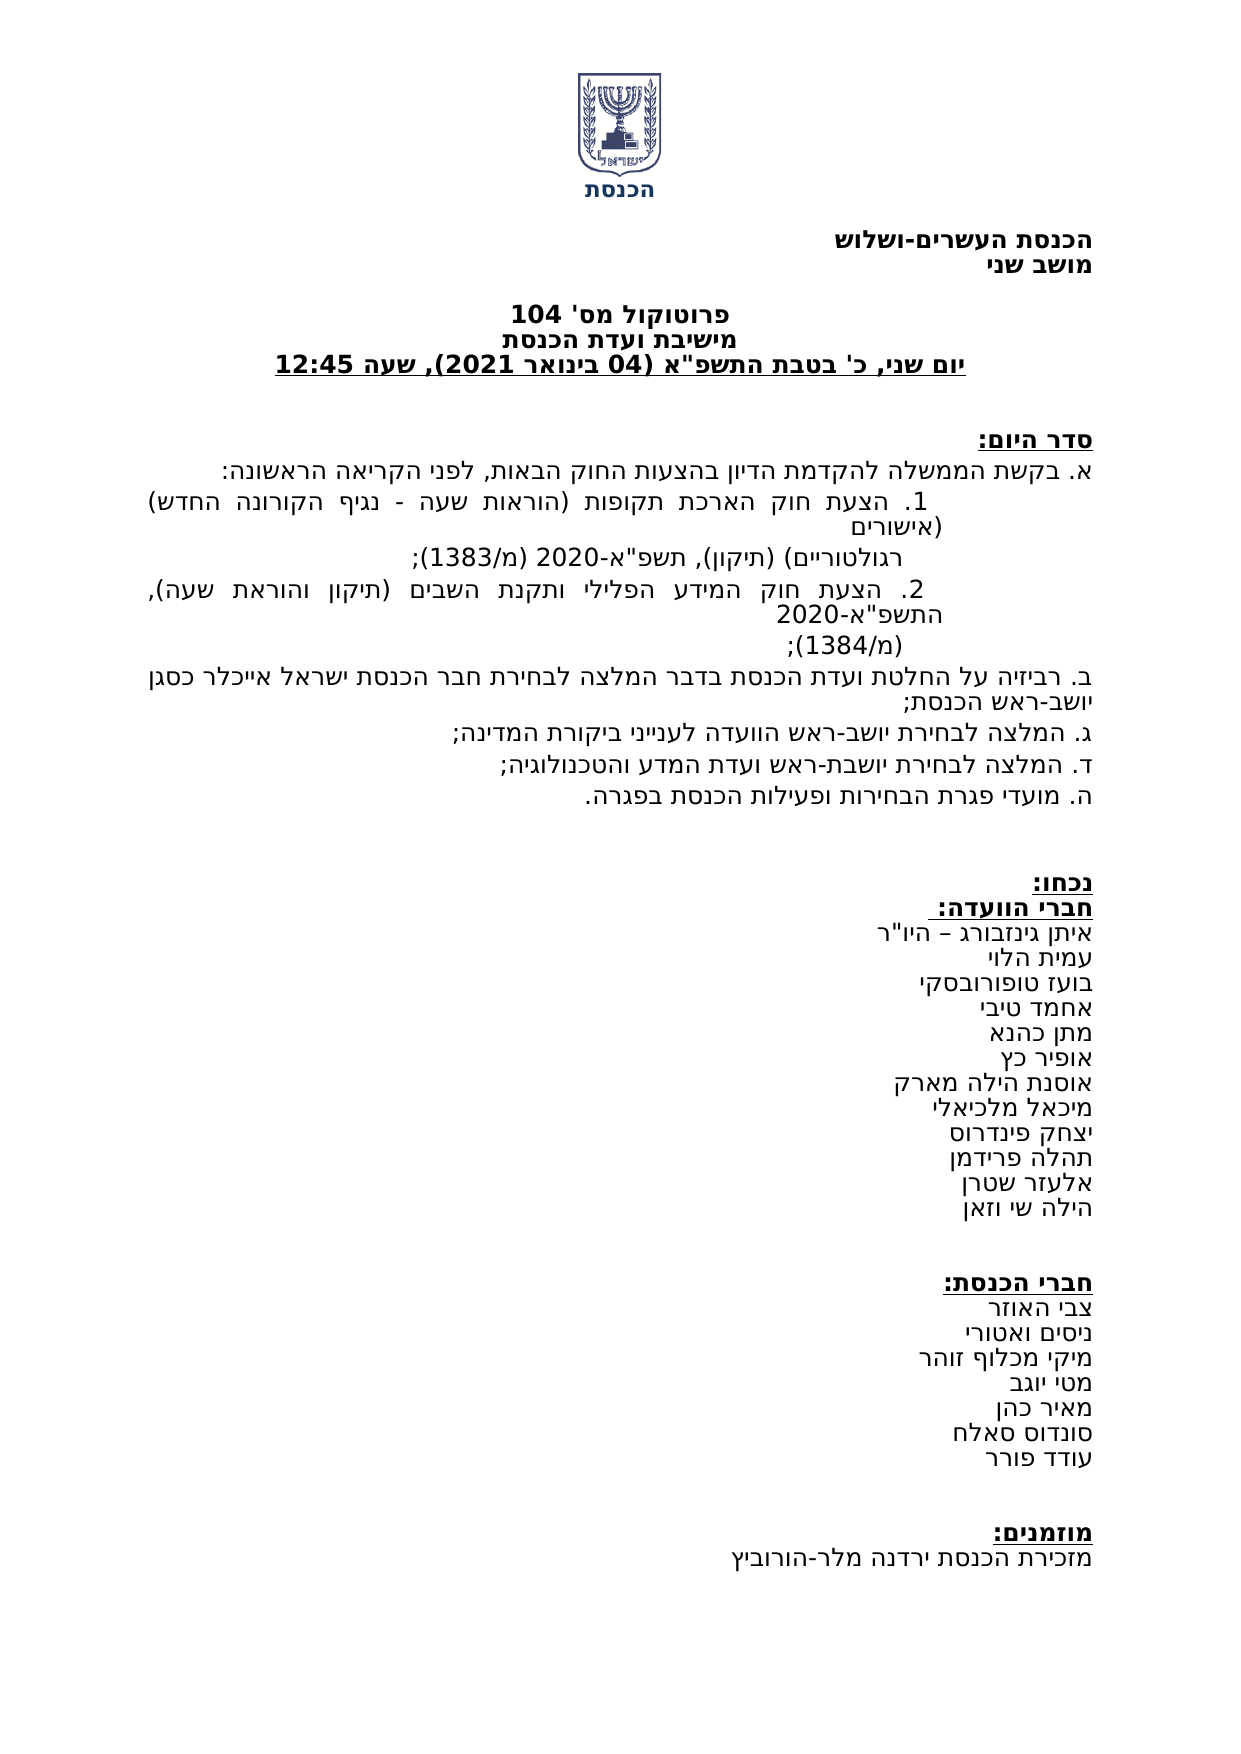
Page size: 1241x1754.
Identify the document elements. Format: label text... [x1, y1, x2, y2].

text צבי האוזר [147, 1297, 1093, 1322]
text חברי הוועדה: [147, 897, 1093, 922]
text אחמד טיבי [147, 997, 1093, 1022]
text יצחק פינדרוס [147, 1122, 1093, 1147]
text מיכאל מלכיאלי [147, 1097, 1093, 1122]
text אופיר כץ [147, 1047, 1093, 1072]
text עודד פורר [147, 1447, 1093, 1472]
text אלעזר שטרן [147, 1172, 1093, 1197]
text מוזמנים: [147, 1522, 1093, 1547]
text מושב שני [147, 253, 1093, 278]
text יום שני, כ' בטבת התשפ"א (04 בינואר 2021), שעה 12:45 [147, 353, 1093, 378]
text מישיבת ועדת הכנסת [147, 328, 1093, 353]
text תהלה פרידמן [147, 1147, 1093, 1172]
text נכחו: [147, 872, 1093, 897]
text ניסים ואטורי [147, 1322, 1093, 1347]
text פרוטוקול מס' 104 [147, 303, 1093, 328]
text מיקי מכלוף זוהר [147, 1347, 1093, 1372]
text מאיר כהן [147, 1397, 1093, 1422]
text בועז טופורובסקי [147, 972, 1093, 997]
text רגולטוריים) (תיקון), תשפ"א-2020 (מ/1383); [147, 547, 943, 572]
text איתן גינזבורג – היו"ר [147, 922, 1093, 947]
text << נושא >>א. בקשת הממשלה להקדמת הדיון בהצעות החוק הבאות, לפני הקריאה הראשונה: [147, 459, 1093, 484]
picture [578, 73, 662, 177]
text אוסנת הילה מארק [147, 1072, 1093, 1097]
text הכנסת העשרים-ושלוש [147, 228, 1093, 253]
text עמית הלוי [147, 947, 1093, 972]
text מטי יוגב [147, 1372, 1093, 1397]
text 1. הצעת חוק הארכת תקופות (הוראות שעה - נגיף הקורונה החדש) (אישורים [147, 491, 943, 541]
text ג. המלצה לבחירת יושב-ראש הוועדה לענייני ביקורת המדינה; [147, 722, 1093, 747]
text מזכירת הכנסת ירדנה מלר-הורוביץ [147, 1547, 1093, 1572]
text 2. הצעת חוק המידע הפלילי ותקנת השבים (תיקון והוראת שעה), התשפ"א-2020 [147, 578, 943, 628]
text מתן כהנא [147, 1022, 1093, 1047]
text חברי הכנסת: [147, 1272, 1093, 1297]
text ד. המלצה לבחירת יושבת-ראש ועדת המדע והטכנולוגיה; [147, 753, 1093, 778]
text ה. מועדי פגרת הבחירות ופעילות הכנסת בפגרה. [147, 784, 1093, 809]
text הילה שי וזאן [147, 1197, 1093, 1222]
text סדר היום: [147, 428, 1093, 453]
text סונדוס סאלח [147, 1422, 1093, 1447]
text (מ/1384); << נושא >> [147, 634, 943, 659]
text ב. רביזיה על החלטת ועדת הכנסת בדבר המלצה לבחירת חבר הכנסת ישראל אייכלר כסגן יושב-ראש הכנסת; [147, 666, 1093, 716]
